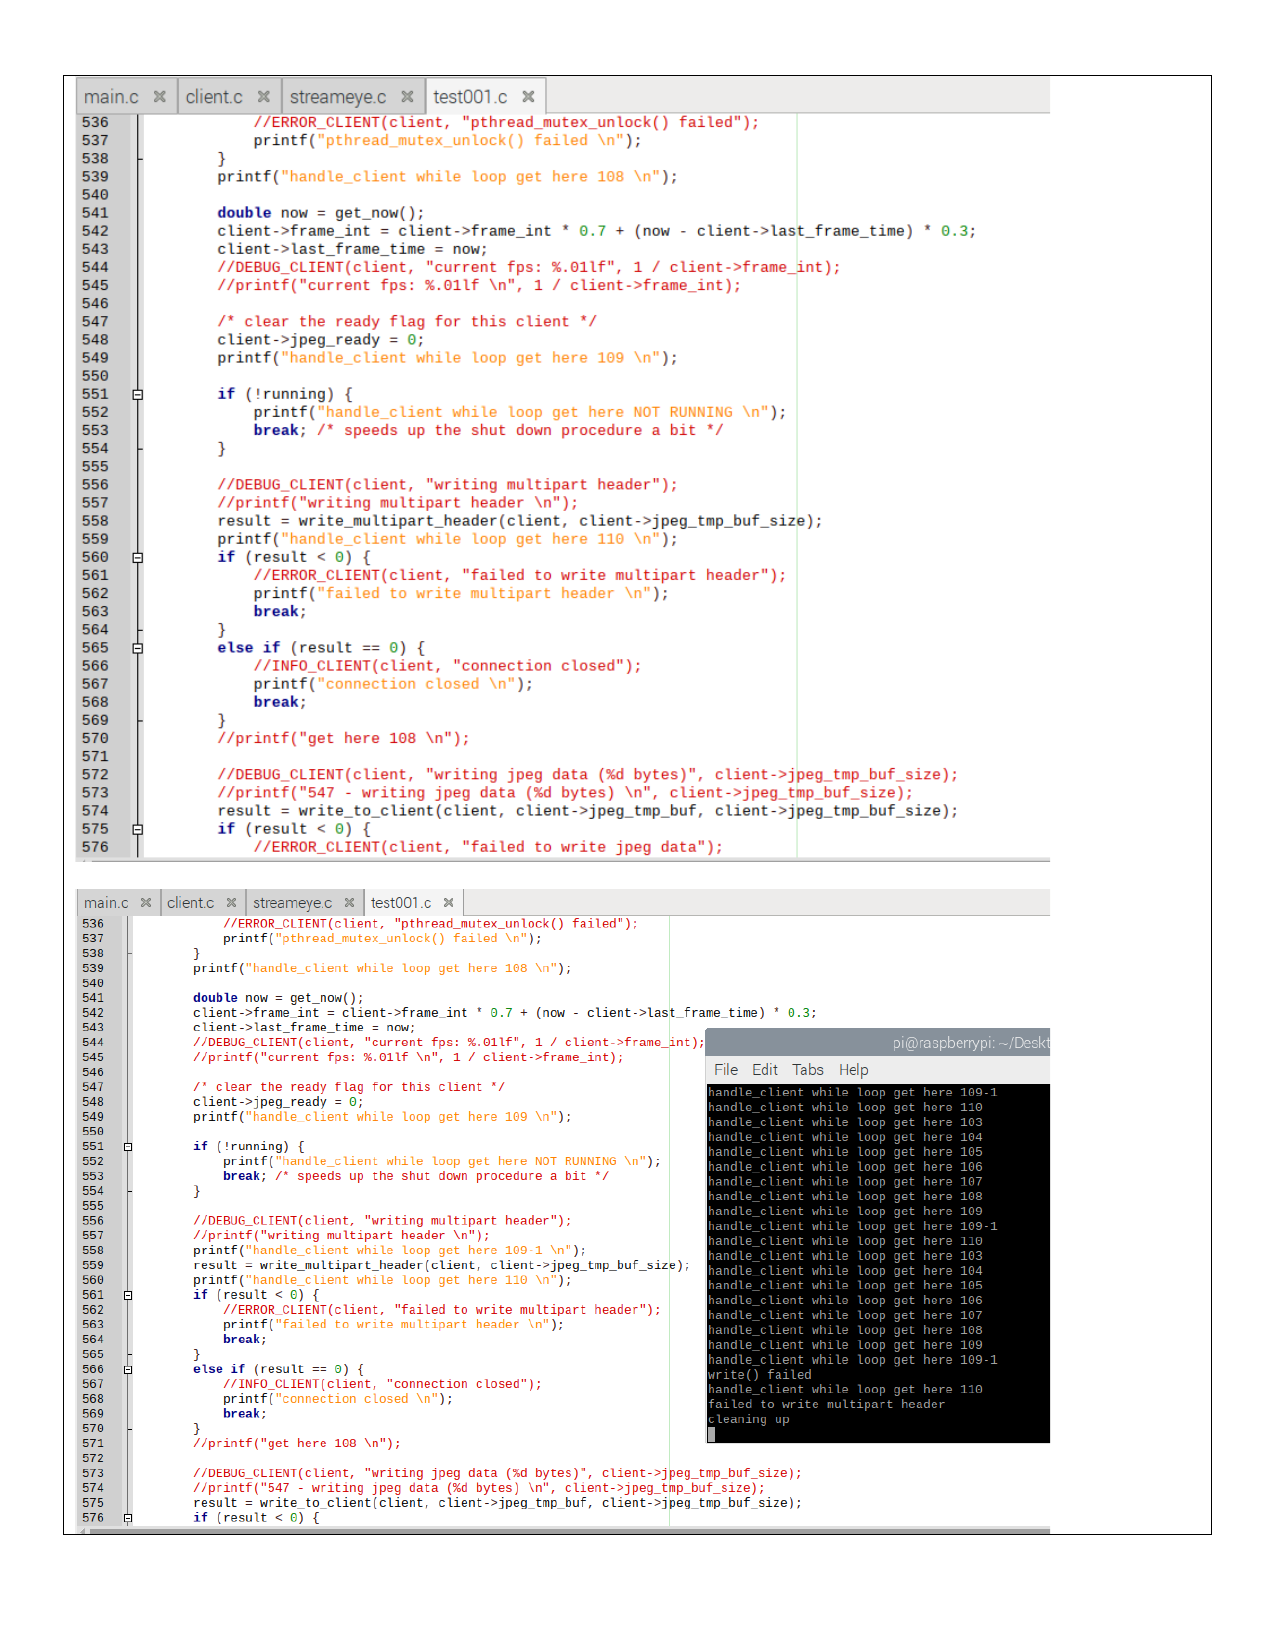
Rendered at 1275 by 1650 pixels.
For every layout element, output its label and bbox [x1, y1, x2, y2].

picture [75, 76, 1050, 862]
table_cell [64, 76, 1211, 1534]
picture [75, 889, 1050, 1534]
